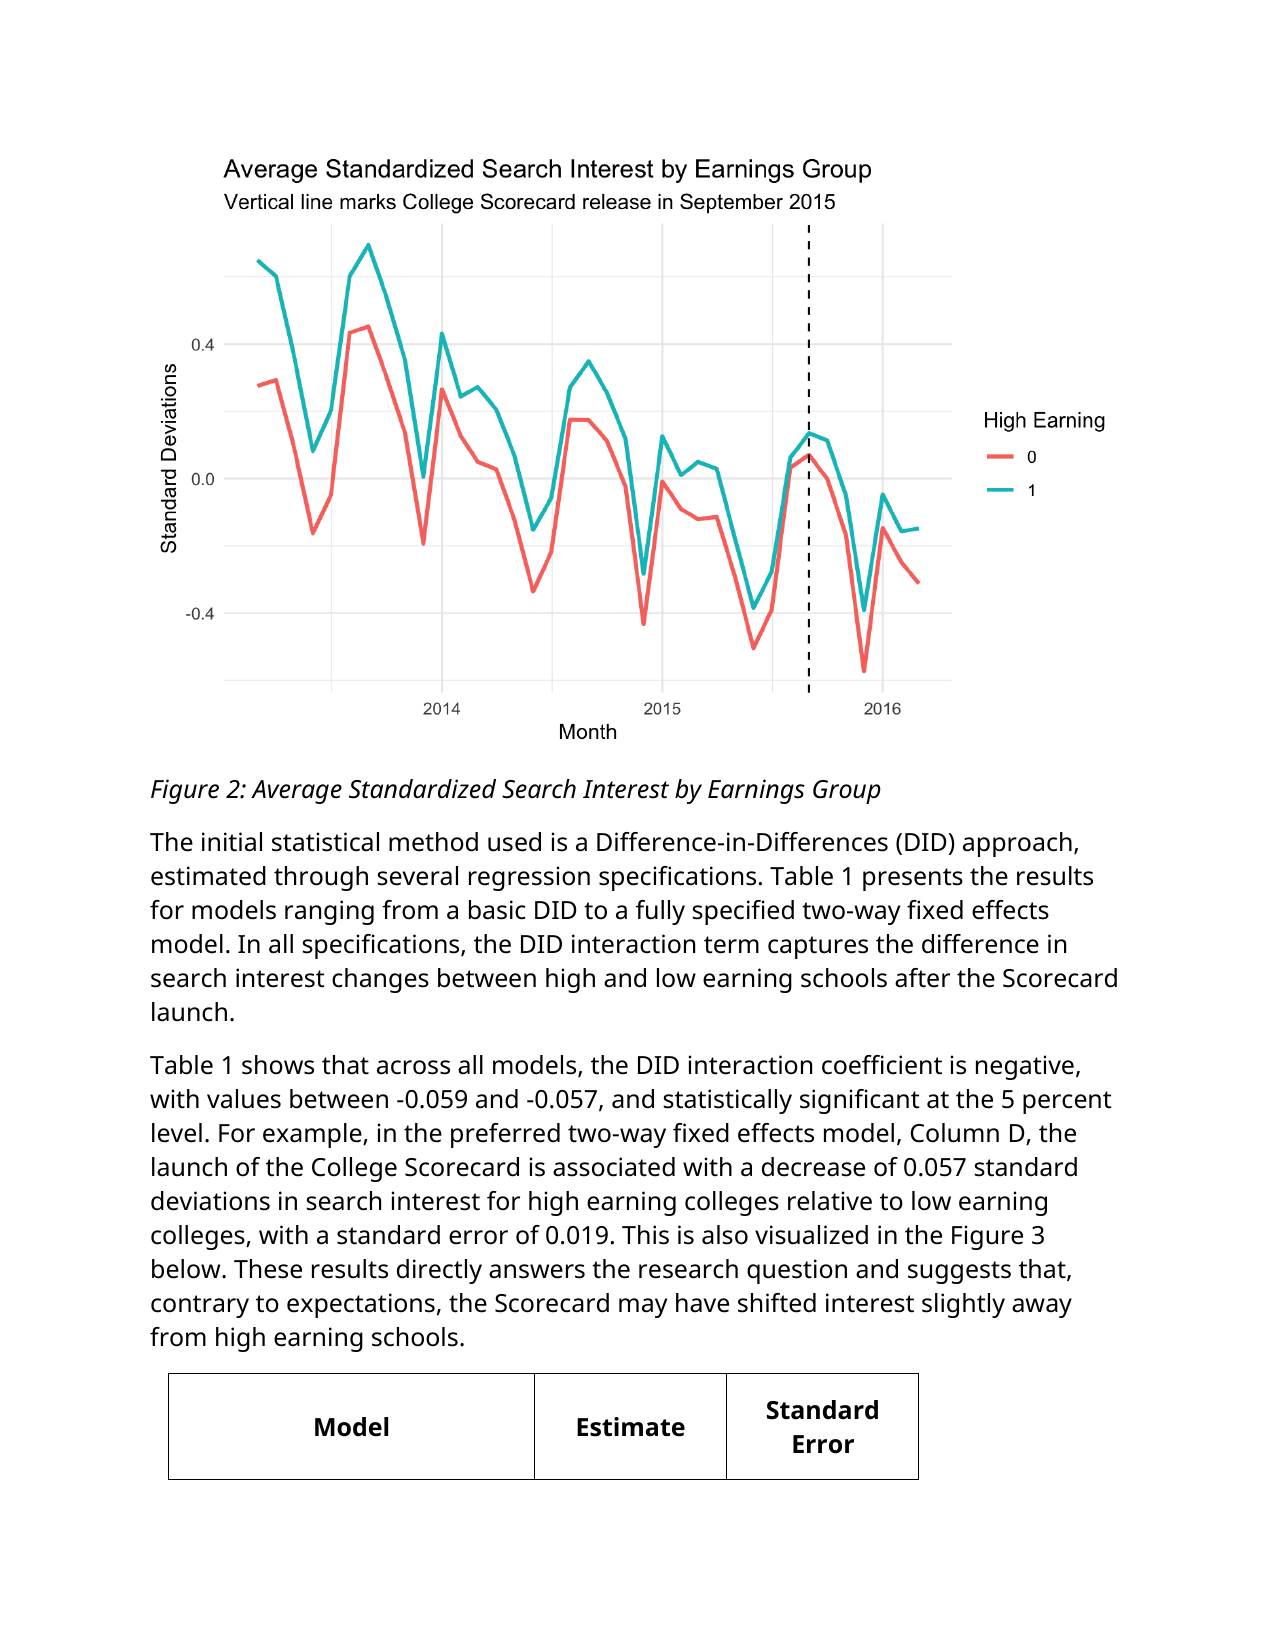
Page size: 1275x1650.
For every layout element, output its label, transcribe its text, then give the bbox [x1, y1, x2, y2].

table_header Estimate [535, 1374, 726, 1479]
picture [150, 149, 1126, 753]
table_header Standard Error [727, 1374, 918, 1479]
table_header Model [169, 1374, 534, 1479]
text Figure 2: Average Standardized Search Interest by Earnings Group [150, 771, 1125, 805]
text Table 1 shows that across all models, the DID interaction coefficient is negative, with values between -0.059 and -0.057, and statistically significant at the 5 percent level. For example, in the preferred two-way fixed effects model, Column D, the launch of the College Scorecard is associated with a decrease of 0.057 standard deviations in search interest for high earning colleges relative to low earning colleges, with a standard error of 0.019. This is also visualized in the Figure 3 below. These results directly answers the research question and suggests that, contrary to expectations, the Scorecard may have shifted interest slightly away from high earning schools. [150, 1047, 1125, 1354]
text The initial statistical method used is a Difference-in-Differences (DID) approach, estimated through several regression specifications. Table 1 presents the results for models ranging from a basic DID to a fully specified two-way fixed effects model. In all specifications, the DID interaction term captures the difference in search interest changes between high and low earning schools after the Scorecard launch. [150, 824, 1125, 1028]
